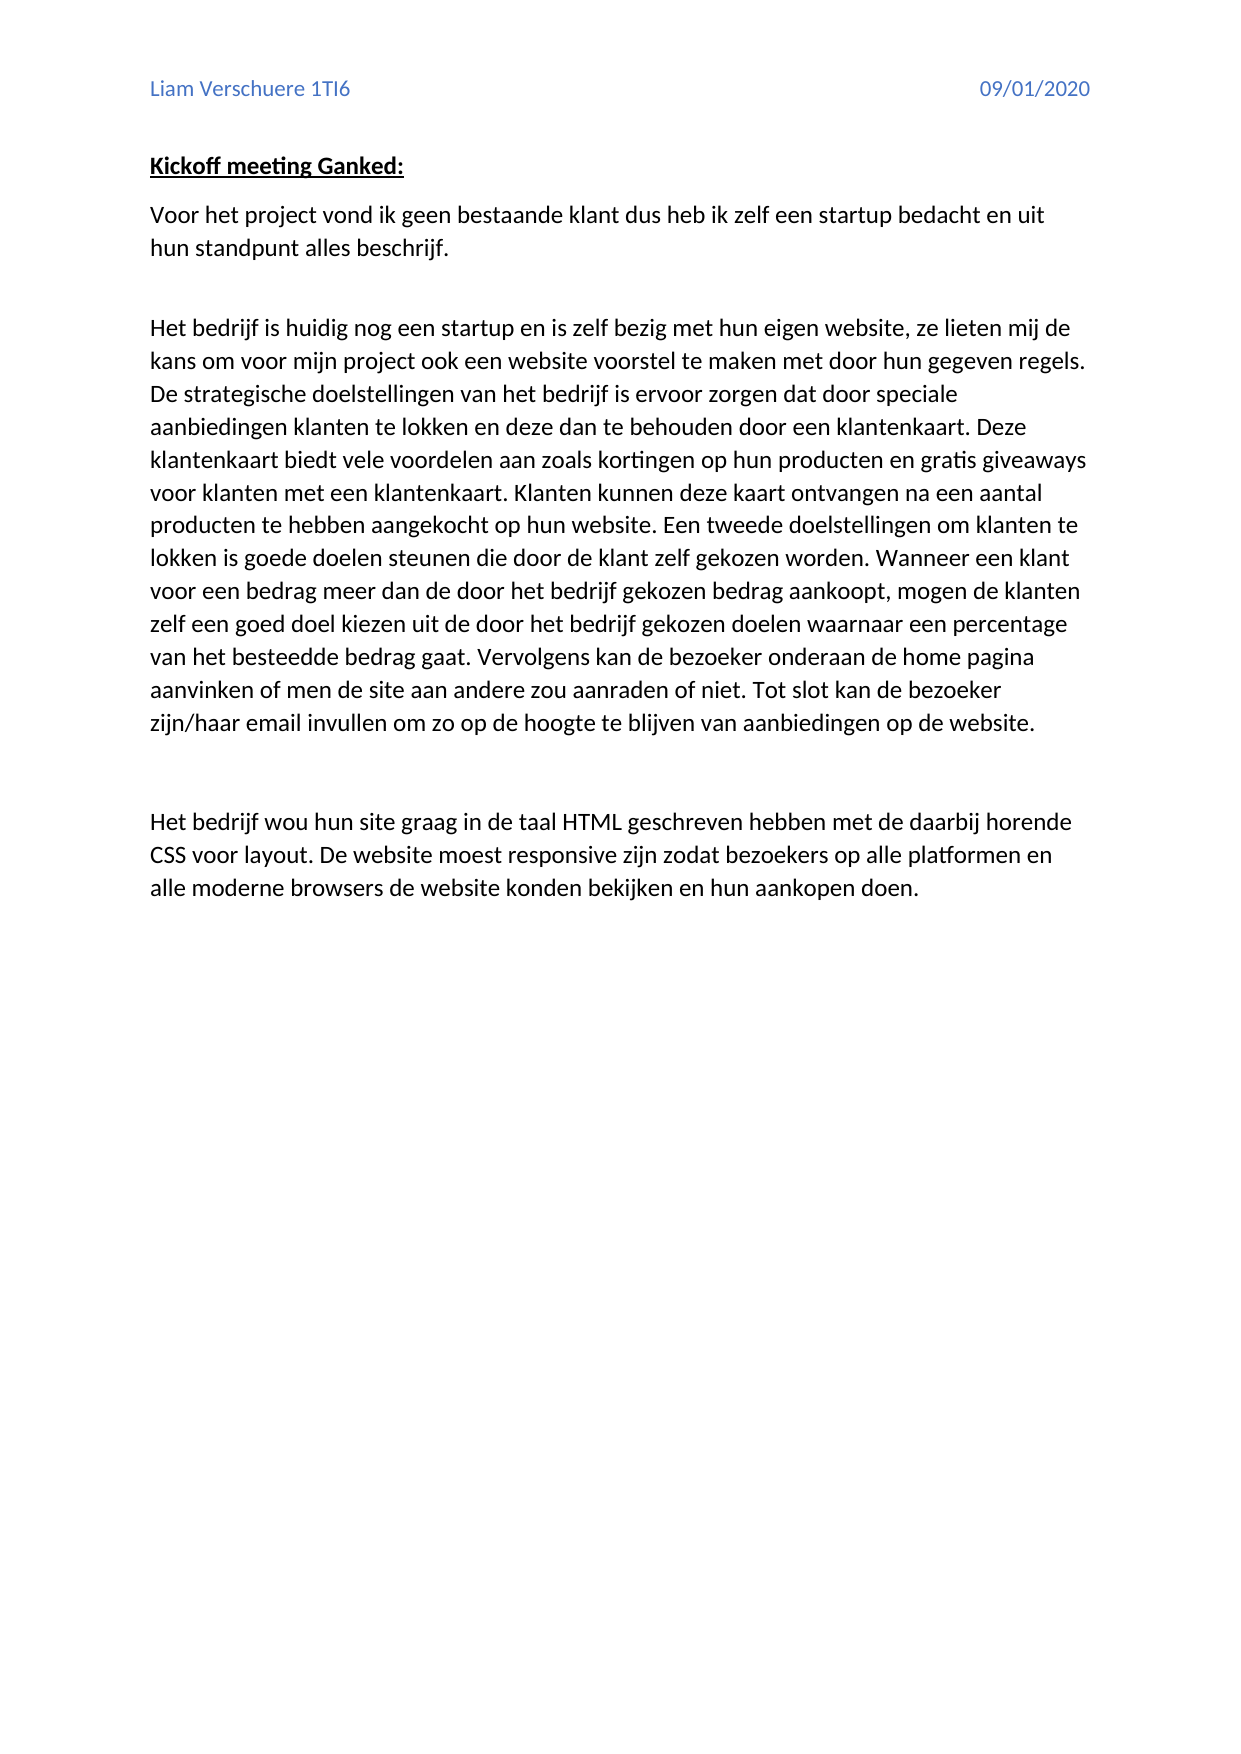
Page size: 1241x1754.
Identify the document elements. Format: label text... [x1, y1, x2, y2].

text Voor het project vond ik geen bestaande klant dus heb ik zelf een startup bedacht en uit hun standpunt alles beschrijf. [150, 199, 1090, 293]
text Kickoff meeting Ganked: [150, 150, 1090, 181]
text Het bedrijf wou hun site graag in de taal HTML geschreven hebben met de daarbij horende CSS voor layout. De website moest responsive zijn zodat bezoekers op alle platformen en alle moderne browsers de website konden bekijken en hun aankopen doen. [150, 806, 1090, 903]
text Het bedrijf is huidig nog een startup en is zelf bezig met hun eigen website, ze lieten mij de kans om voor mijn project ook een website voorstel te maken met door hun gegeven regels. De strategische doelstellingen van het bedrijf is ervoor zorgen dat door speciale aanbiedingen klanten te lokken en deze dan te behouden door een klantenkaart. Deze klantenkaart biedt vele voordelen aan zoals kortingen op hun producten en gratis giveaways voor klanten met een klantenkaart. Klanten kunnen deze kaart ontvangen na een aantal producten te hebben aangekocht op hun website. Een tweede doelstellingen om klanten te lokken is goede doelen steunen die door de klant zelf gekozen worden. Wanneer een klant voor een bedrag meer dan de door het bedrijf gekozen bedrag aankoopt, mogen de klanten zelf een goed doel kiezen uit de door het bedrijf gekozen doelen waarnaar een percentage van het besteedde bedrag gaat. Vervolgens kan de bezoeker onderaan de home pagina aanvinken of men de site aan andere zou aanraden of niet. Tot slot kan de bezoeker zijn/haar email invullen om zo op de hoogte te blijven van aanbiedingen op de website. [150, 312, 1090, 738]
